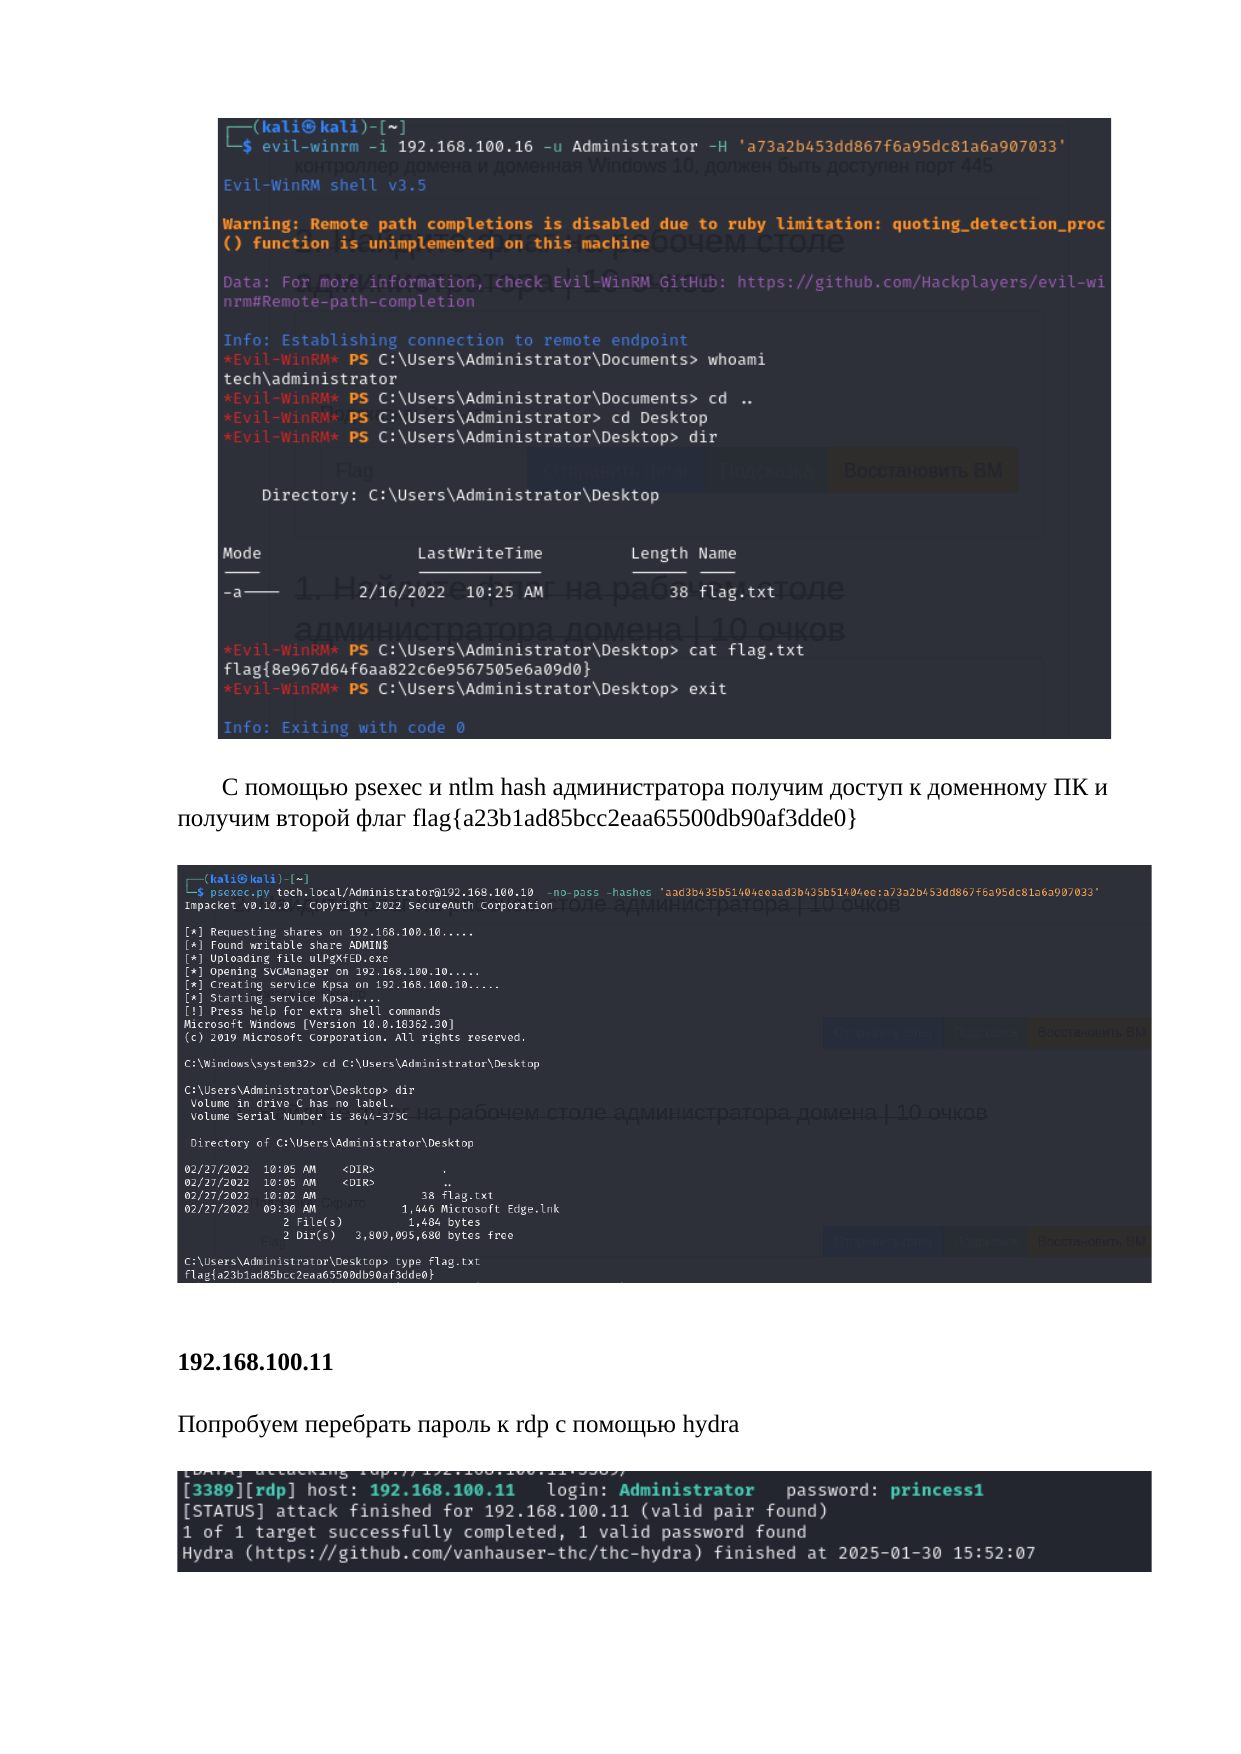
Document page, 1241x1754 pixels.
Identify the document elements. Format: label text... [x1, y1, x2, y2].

text 192.168.100.11 [177, 1347, 1152, 1376]
picture [177, 865, 1152, 1283]
picture [177, 1471, 1152, 1572]
text С помощью psexec и ntlm hash администратора получим доступ к доменному ПК и получим второй флаг flag{a23b1ad85bcc2eaa65500db90af3dde0} [177, 772, 1152, 832]
picture [217, 118, 1112, 739]
text Попробуем перебрать пароль к rdp с помощью hydra [177, 1409, 1152, 1438]
